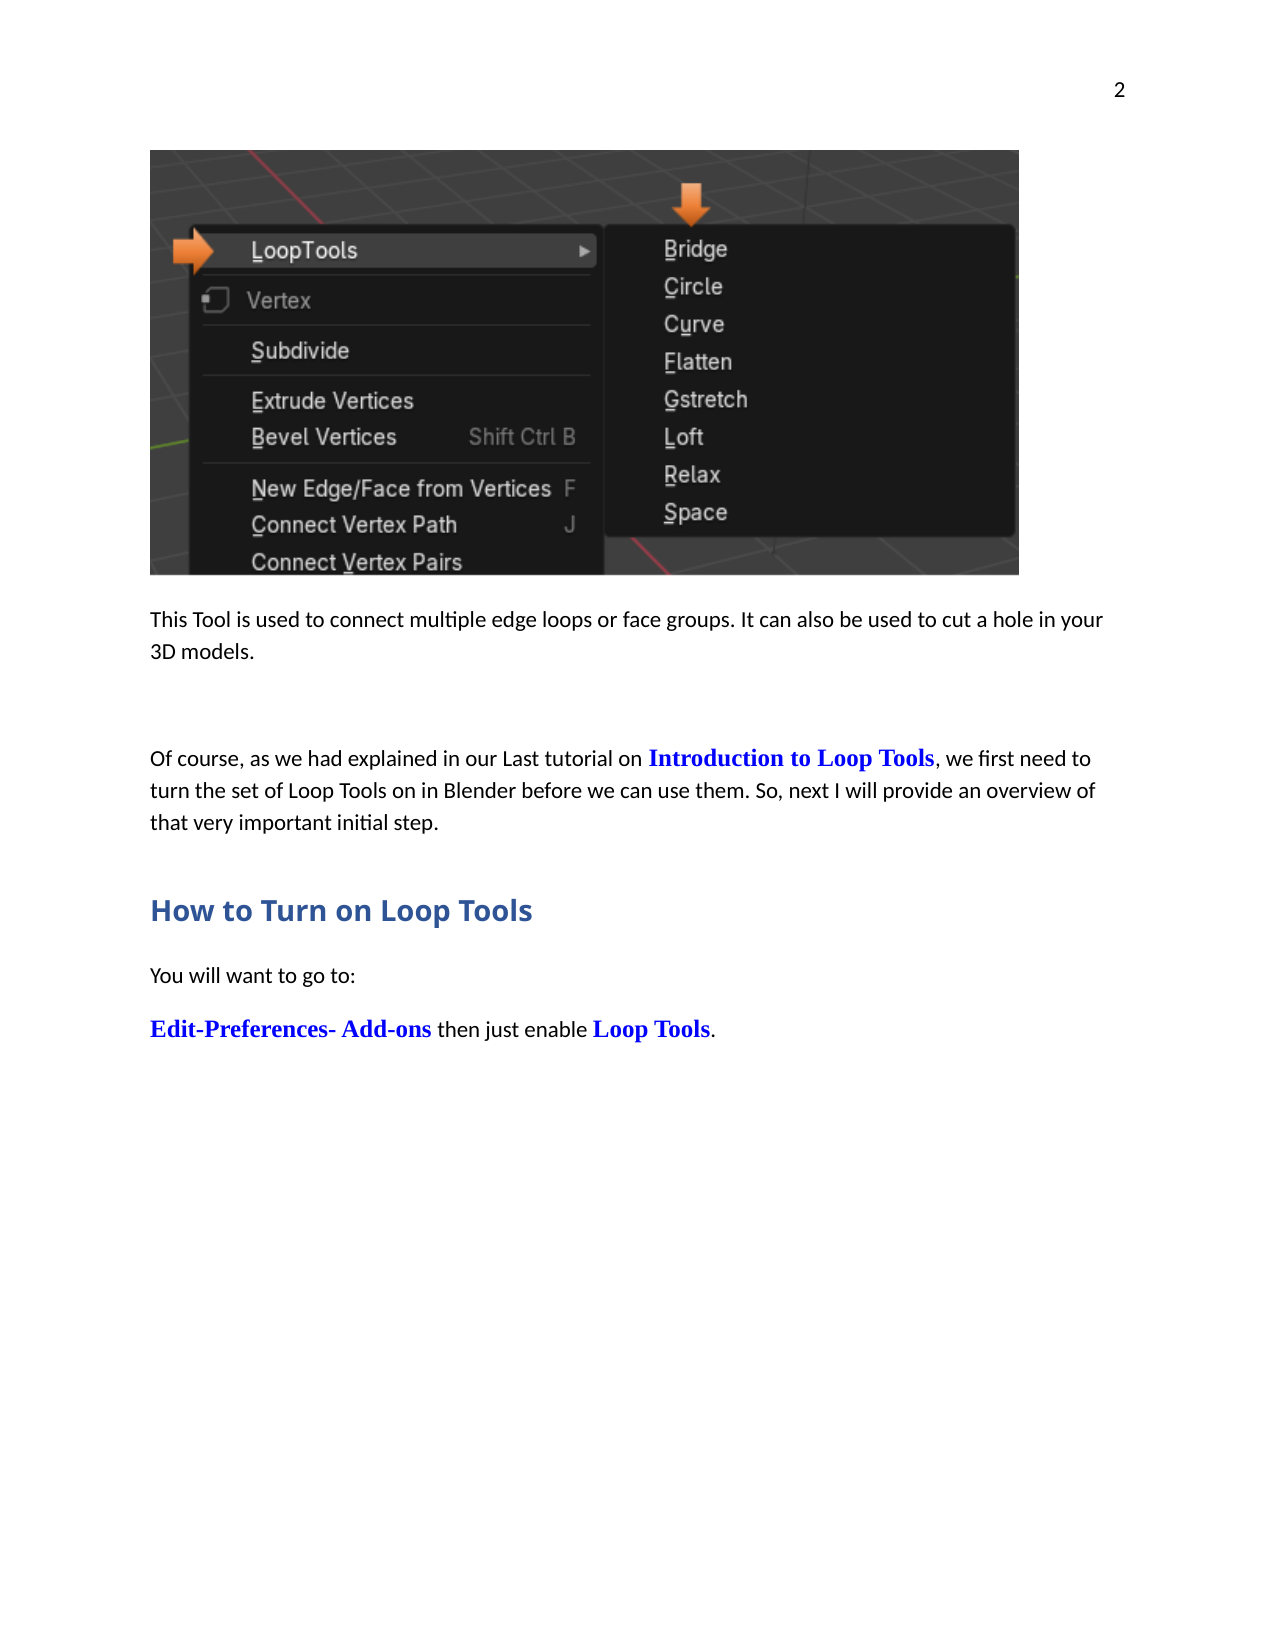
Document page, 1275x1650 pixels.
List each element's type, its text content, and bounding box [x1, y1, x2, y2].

subtitle How to Turn on Loop Tools [150, 891, 1125, 930]
text Edit-Preferences- Add-ons then just enable Loop Tools. [150, 1014, 1125, 1043]
text You will want to go to: [150, 961, 1125, 989]
text Of course, as we had explained in our Last tutorial on Introduction to Loop Tools, we first need to turn the set of Loop Tools on in Blender before we can use them. So, next I will provide an overview of that very important initial step. [150, 743, 1125, 836]
text This Tool is used to connect multiple edge loops or face groups. It can also be used to cut a hole in your 3D models. [150, 605, 1125, 665]
picture [150, 150, 1019, 580]
